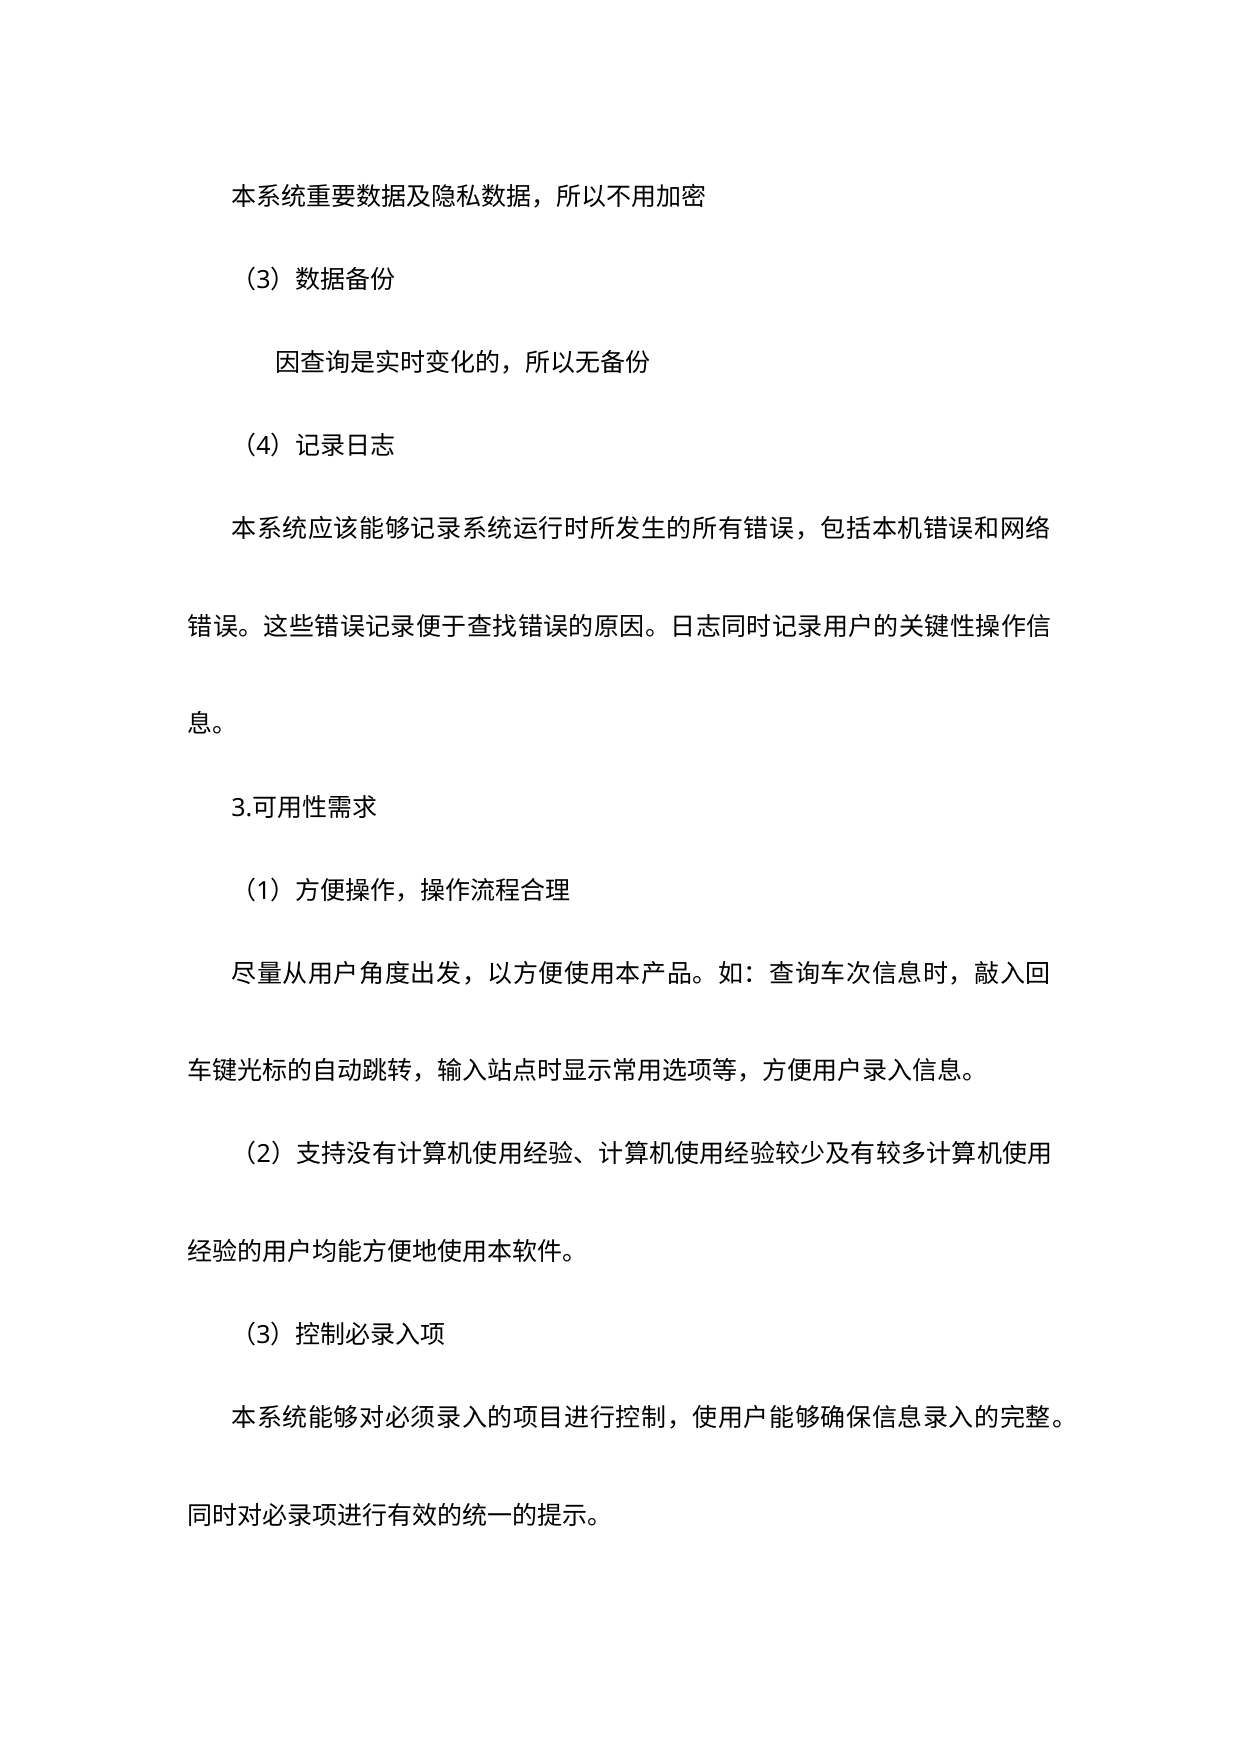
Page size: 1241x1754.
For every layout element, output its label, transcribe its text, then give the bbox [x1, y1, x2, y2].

text （3）控制必录入项 [187, 1300, 1053, 1365]
text 本系统能够对必须录入的项目进行控制，使用户能够确保信息录入的完整。同时对必录项进行有效的统一的提示。 [187, 1383, 1053, 1546]
text （2）支持没有计算机使用经验、计算机使用经验较少及有较多计算机使用经验的用户均能方便地使用本软件。 [187, 1119, 1053, 1282]
text 3.可用性需求 [187, 773, 1053, 838]
text 本系统重要数据及隐私数据，所以不用加密 [187, 162, 1053, 227]
text 因查询是实时变化的，所以无备份 [187, 328, 1053, 393]
text （4）记录日志 [187, 411, 1053, 476]
text （1）方便操作，操作流程合理 [187, 856, 1053, 921]
text 本系统应该能够记录系统运行时所发生的所有错误，包括本机错误和网络错误。这些错误记录便于查找错误的原因。日志同时记录用户的关键性操作信息。 [187, 494, 1053, 754]
text 尽量从用户角度出发，以方便使用本产品。如：查询车次信息时，敲入回车键光标的自动跳转，输入站点时显示常用选项等，方便用户录入信息。 [187, 939, 1053, 1101]
text （3）数据备份 [187, 245, 1053, 310]
